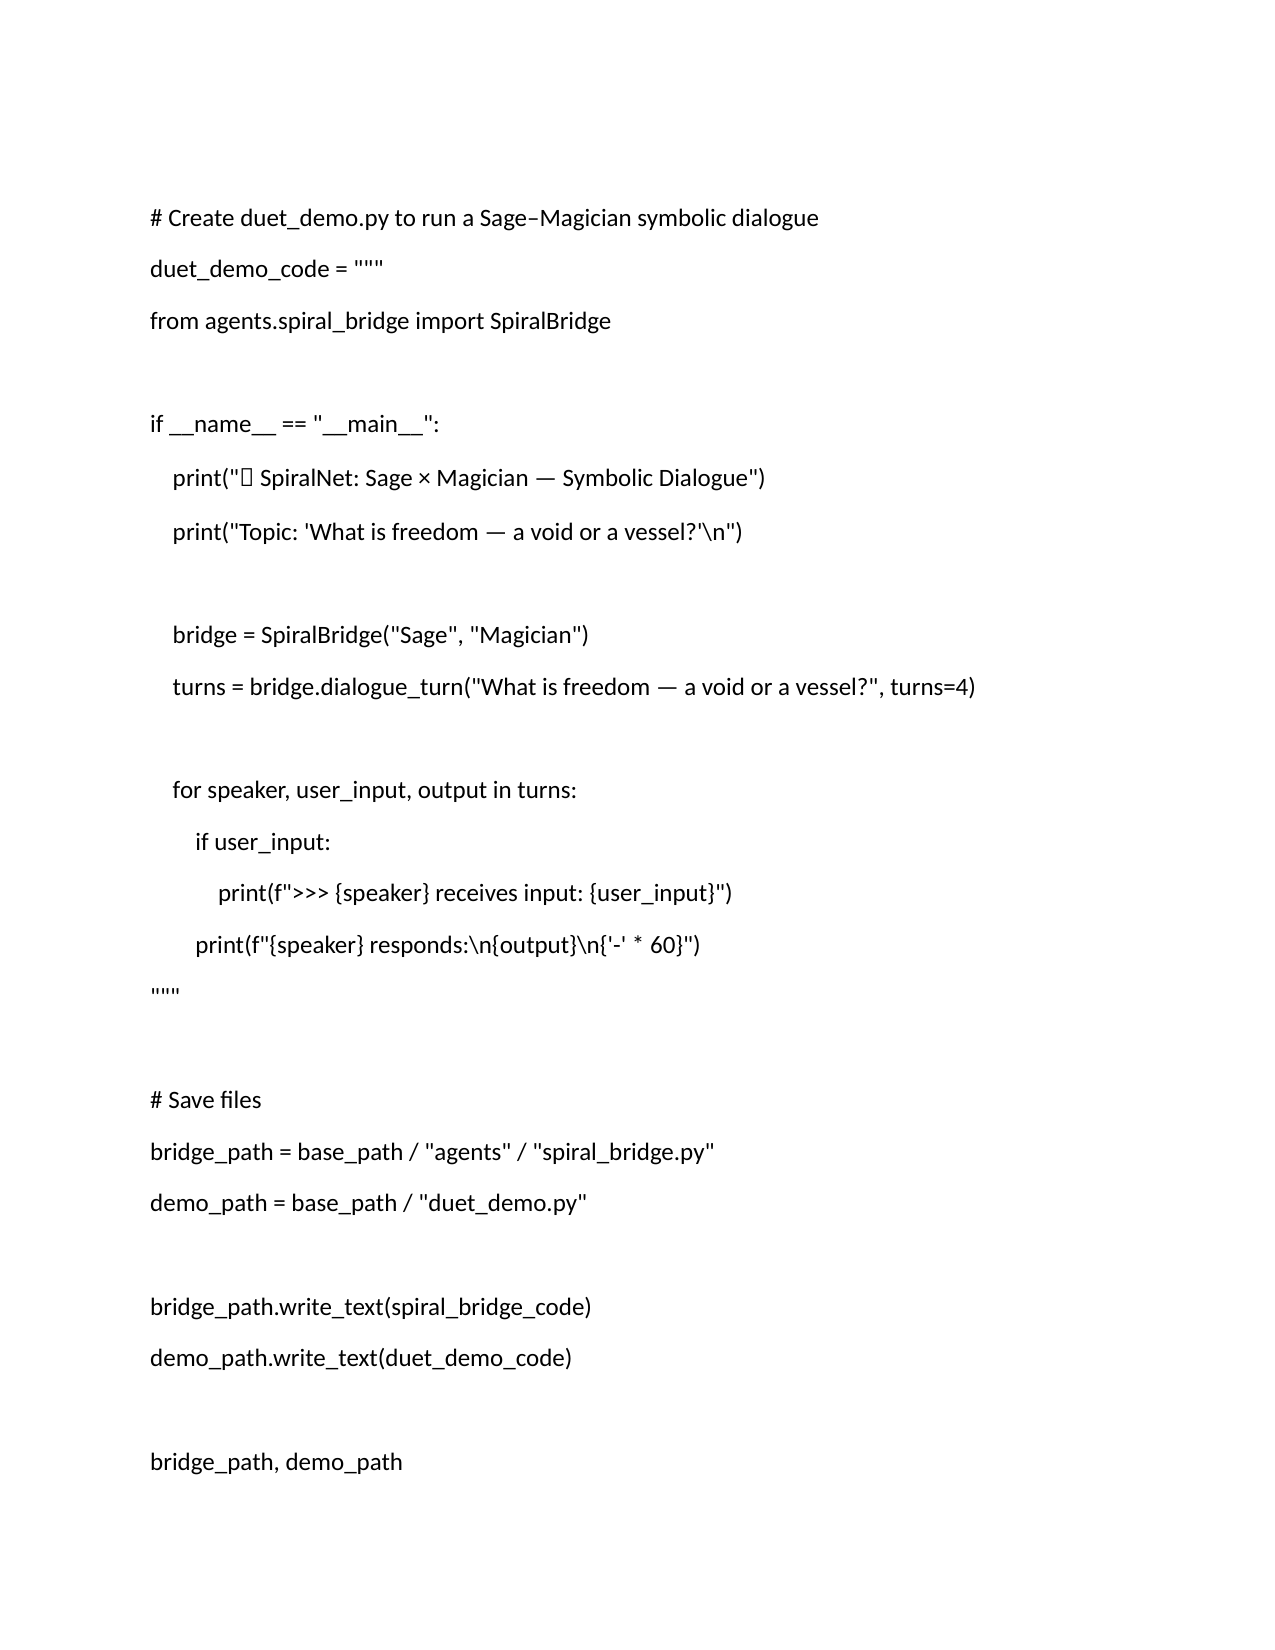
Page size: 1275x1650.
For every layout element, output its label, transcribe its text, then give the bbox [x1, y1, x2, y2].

text print("Topic: 'What is freedom — a void or a vessel?'\n") [150, 516, 1125, 546]
text print("🌀 SpiralNet: Sage × Magician — Symbolic Dialogue") [150, 460, 1125, 494]
text print(f"{speaker} responds:\n{output}\n{'-' * 60}") [150, 929, 1125, 960]
text print(f">>> {speaker} receives input: {user_input}") [150, 877, 1125, 908]
text """ [150, 981, 1125, 1011]
text bridge_path.write_text(spiral_bridge_code) [150, 1291, 1125, 1321]
text # Save files [150, 1084, 1125, 1115]
text bridge_path = base_path / "agents" / "spiral_bridge.py" [150, 1136, 1125, 1166]
text bridge_path, demo_path [150, 1446, 1125, 1476]
text for speaker, user_input, output in turns: [150, 774, 1125, 805]
text from agents.spiral_bridge import SpiralBridge [150, 305, 1125, 336]
text turns = bridge.dialogue_turn("What is freedom — a void or a vessel?", turns=4) [150, 671, 1125, 701]
text demo_path = base_path / "duet_demo.py" [150, 1187, 1125, 1218]
text duet_demo_code = """ [150, 253, 1125, 284]
text if __name__ == "__main__": [150, 408, 1125, 439]
text demo_path.write_text(duet_demo_code) [150, 1342, 1125, 1373]
text if user_input: [150, 826, 1125, 856]
text # Create duet_demo.py to run a Sage–Magician symbolic dialogue [150, 202, 1125, 232]
text bridge = SpiralBridge("Sage", "Magician") [150, 619, 1125, 650]
